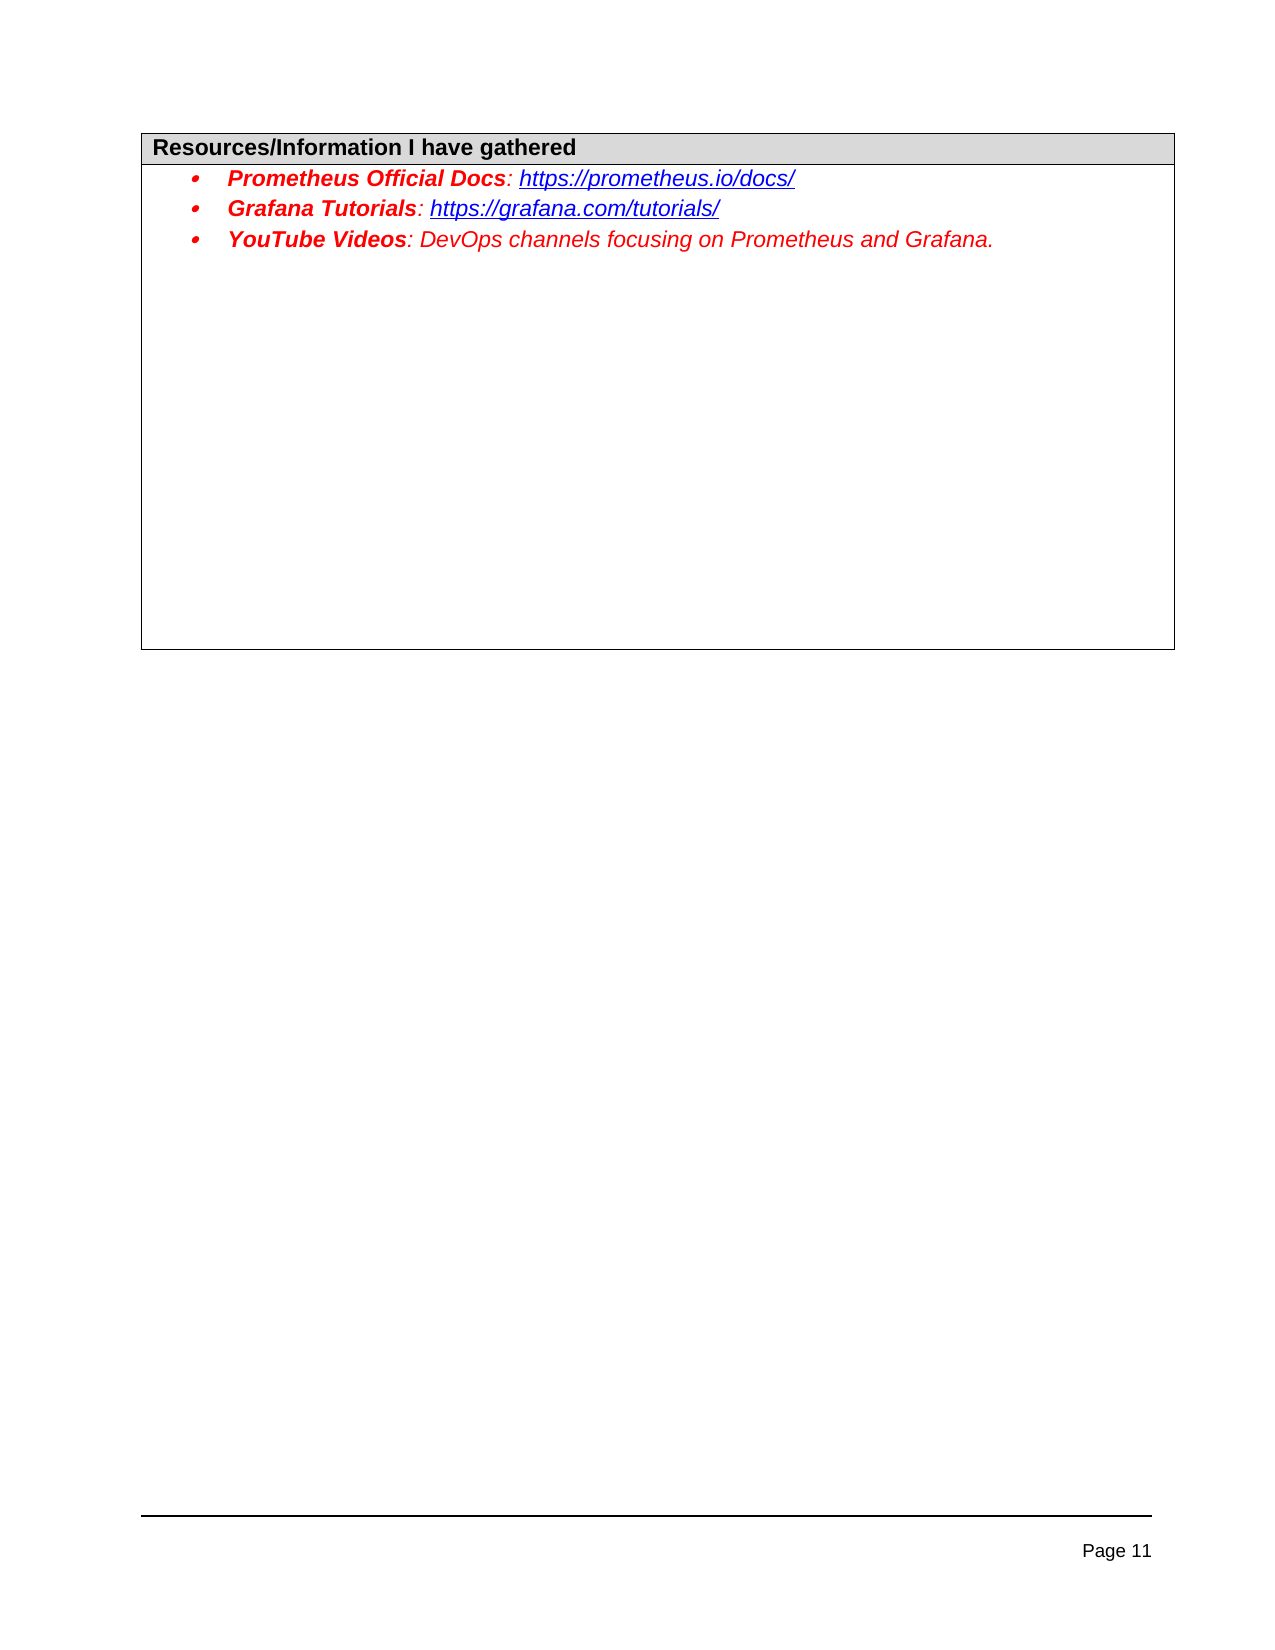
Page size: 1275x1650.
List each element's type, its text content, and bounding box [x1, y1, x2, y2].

table_cell Resources/Information I have gathered [142, 134, 1174, 164]
table_cell Prometheus Official Docs: https://prometheus.io/docs/ Grafana Tutorials: https://grafana.com/tutorials/ YouTube Videos: DevOps channels focusing on Prometheus and Grafana. [142, 165, 1174, 648]
